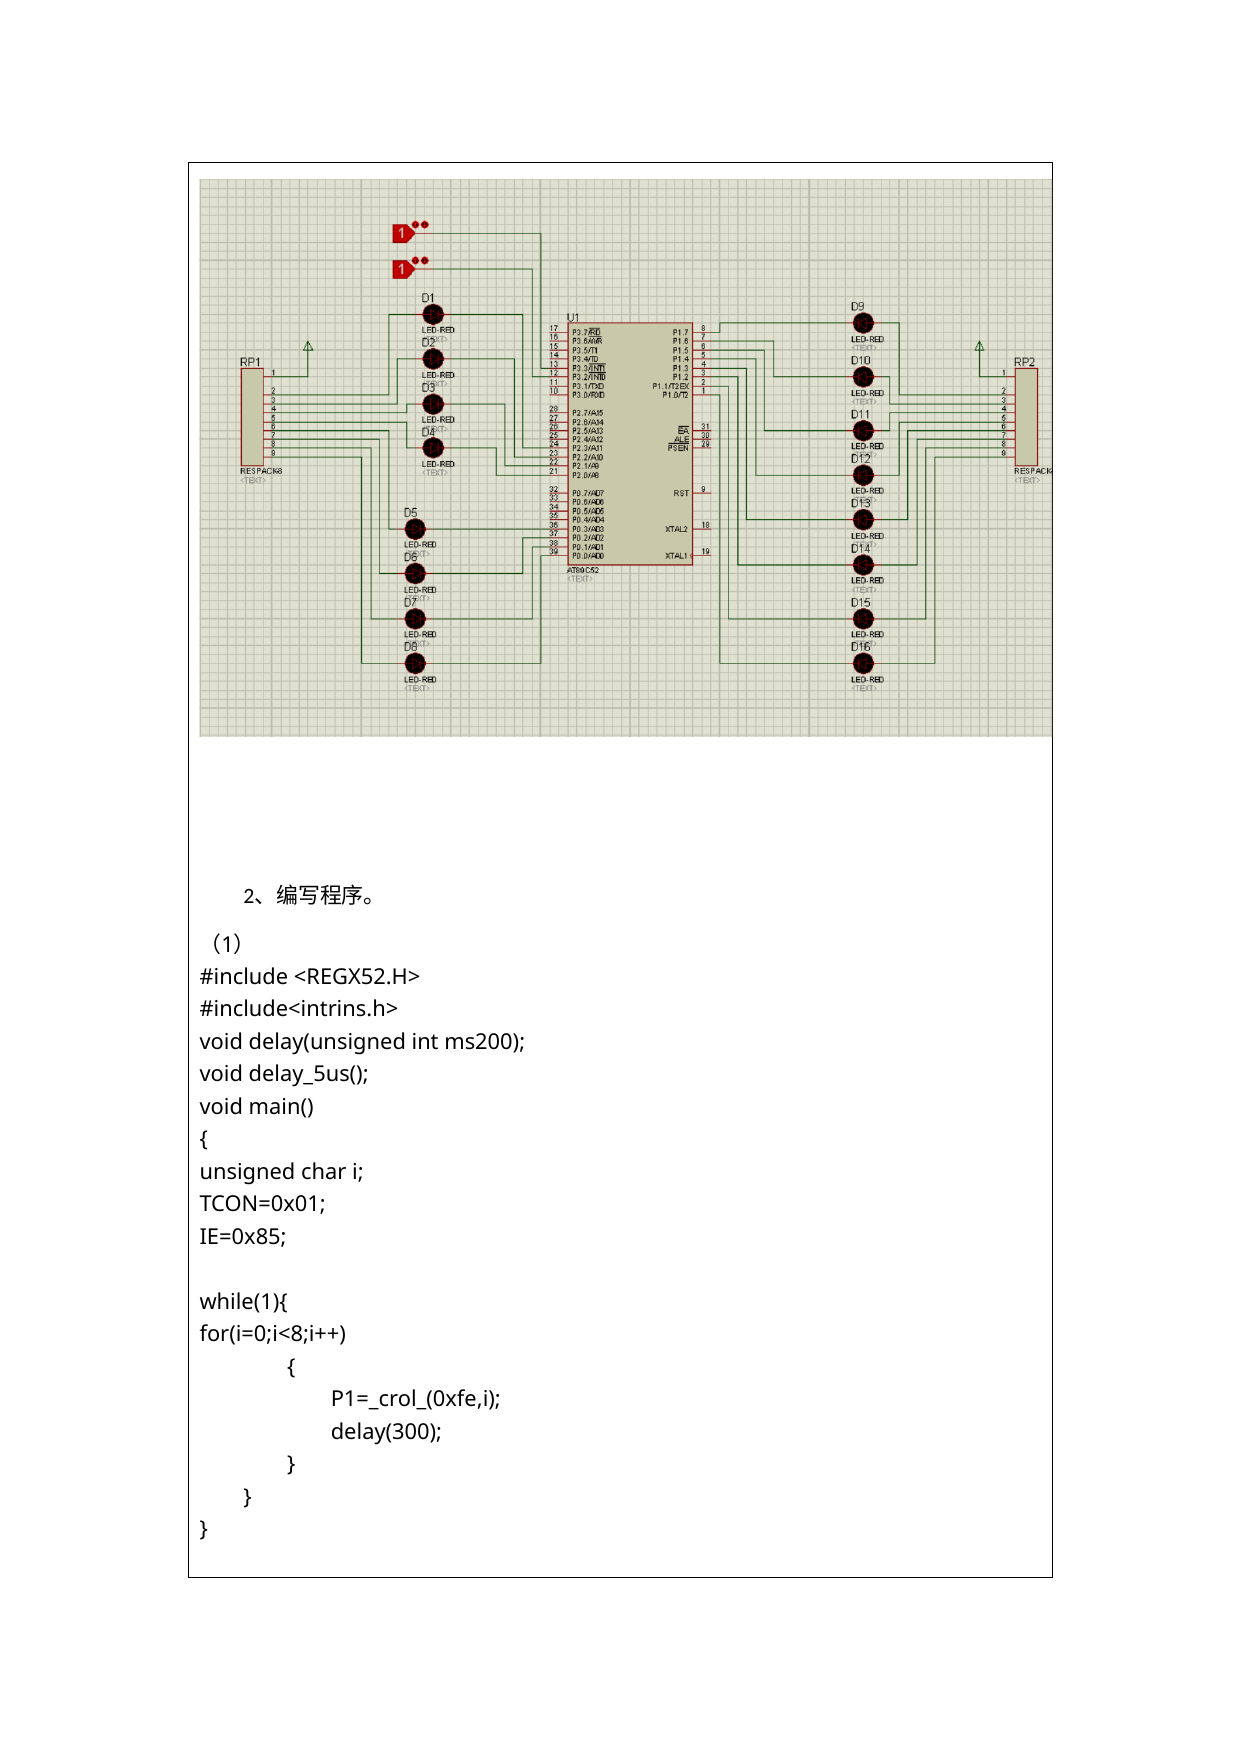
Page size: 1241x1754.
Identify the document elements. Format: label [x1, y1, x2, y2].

table_header [189, 163, 1052, 1577]
picture [199, 179, 1053, 737]
